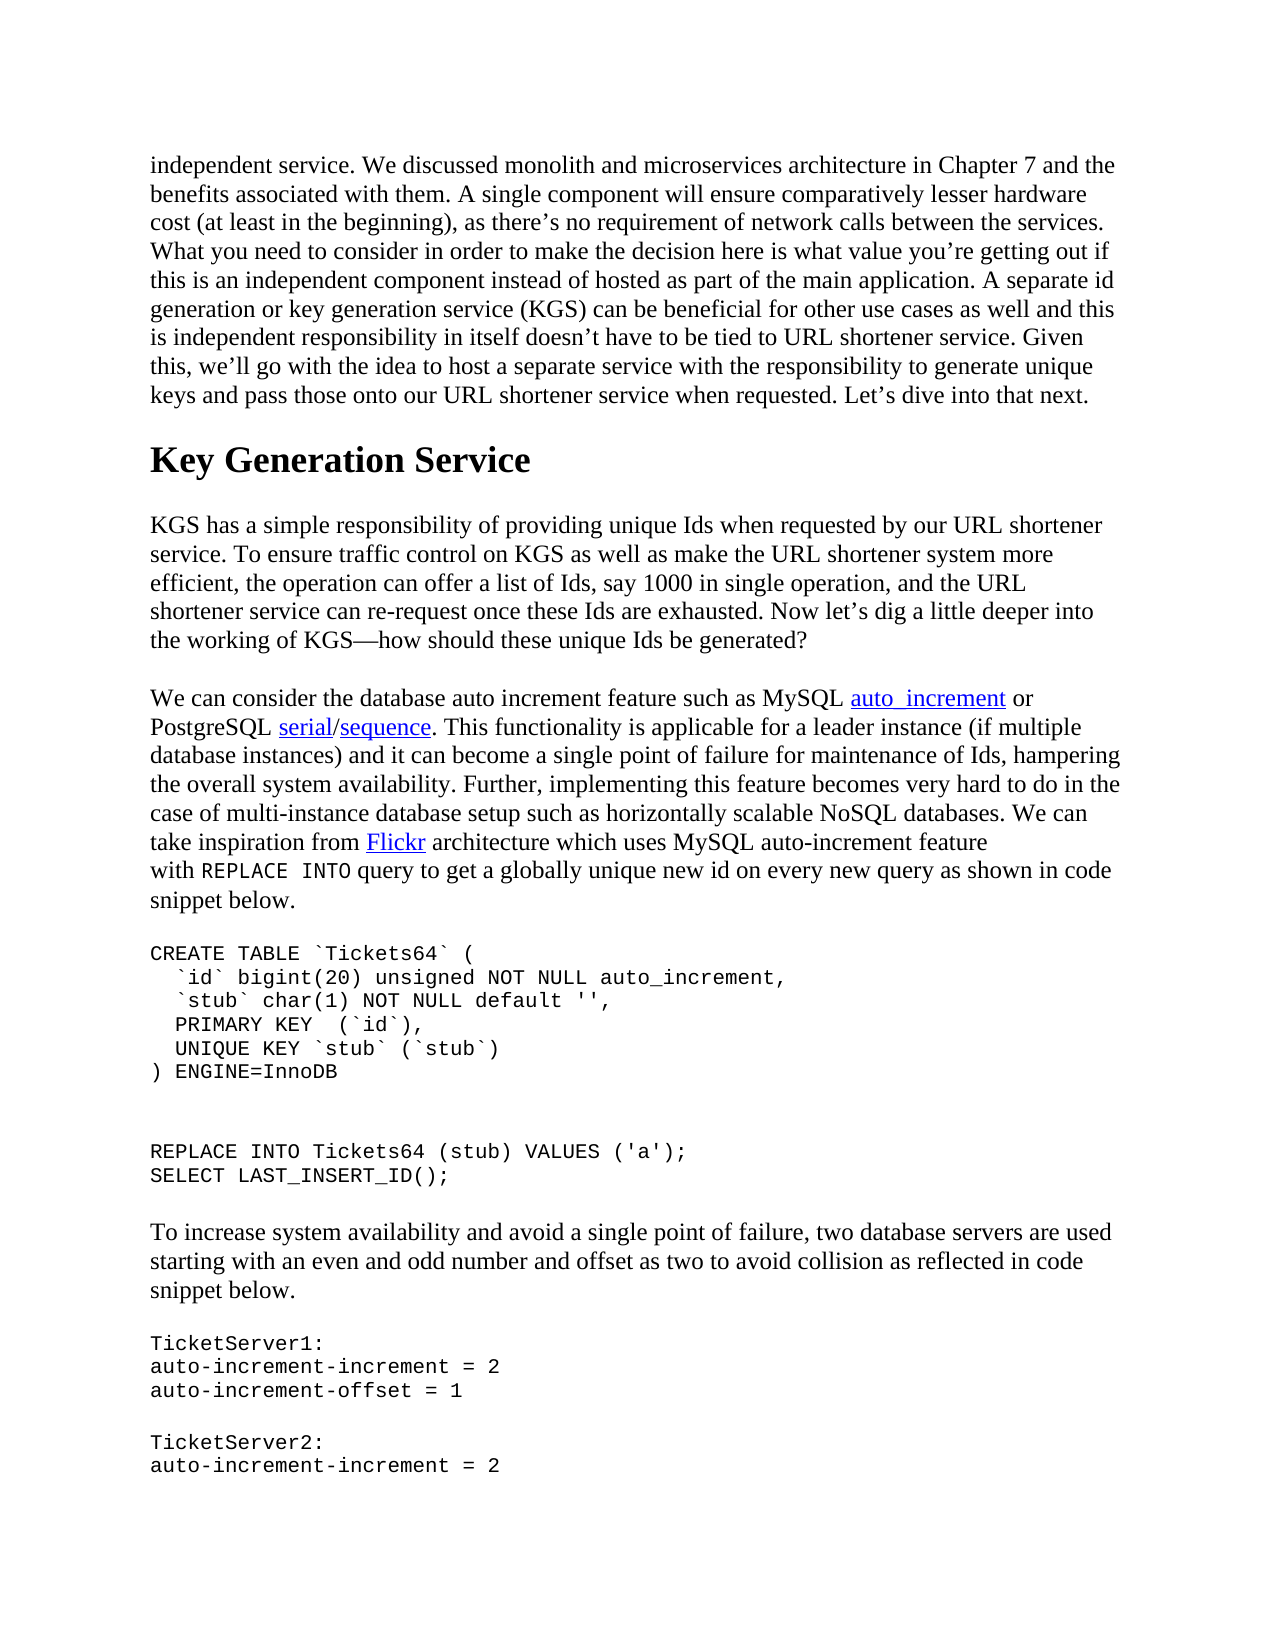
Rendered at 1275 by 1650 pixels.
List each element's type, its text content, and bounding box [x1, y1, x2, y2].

text auto-increment-offset = 1 [150, 1380, 1125, 1404]
text ) ENGINE=InnoDB [150, 1061, 1125, 1085]
text `stub` char(1) NOT NULL default '', [150, 990, 1125, 1014]
text To increase system availability and avoid a single point of failure, two database servers are used starting with an even and odd number and offset as two to avoid collision as reflected in code snippet below. [150, 1217, 1125, 1304]
text We can consider the database auto increment feature such as MySQL auto_increment or PostgreSQL serial/sequence. This functionality is applicable for a leader instance (if multiple database instances) and it can become a single point of failure for maintenance of Ids, hampering the overall system availability. Further, implementing this feature becomes very hard to do in the case of multi-instance database setup such as horizontally scalable NoSQL databases. We can take inspiration from Flickr architecture which uses MySQL auto-increment feature with REPLACE INTO query to get a globally unique new id on every new query as shown in code snippet below. [150, 683, 1125, 914]
text CREATE TABLE `Tickets64` ( [150, 943, 1125, 967]
text TicketServer1: [150, 1333, 1125, 1356]
text UNIQUE KEY `stub` (`stub`) [150, 1038, 1125, 1061]
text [150, 150, 1125, 409]
text auto-increment-increment = 2 [150, 1455, 1125, 1479]
text TicketServer2: [150, 1432, 1125, 1455]
text PRIMARY KEY (`id`), [150, 1014, 1125, 1038]
text auto-increment-increment = 2 [150, 1356, 1125, 1380]
text KGS has a simple responsibility of providing unique Ids when requested by our URL shortener service. To ensure traffic control on KGS as well as make the URL shortener system more efficient, the operation can offer a list of Ids, say 1000 in single operation, and the URL shortener service can re-request once these Ids are exhausted. Now let’s dig a little deeper into the working of KGS—how should these unique Ids be generated? [150, 510, 1125, 654]
text REPLACE INTO Tickets64 (stub) VALUES ('a'); [150, 1141, 1125, 1164]
text Key Generation Service [150, 438, 1125, 481]
text `id` bigint(20) unsigned NOT NULL auto_increment, [150, 967, 1125, 990]
text SELECT LAST_INSERT_ID(); [150, 1164, 1125, 1188]
